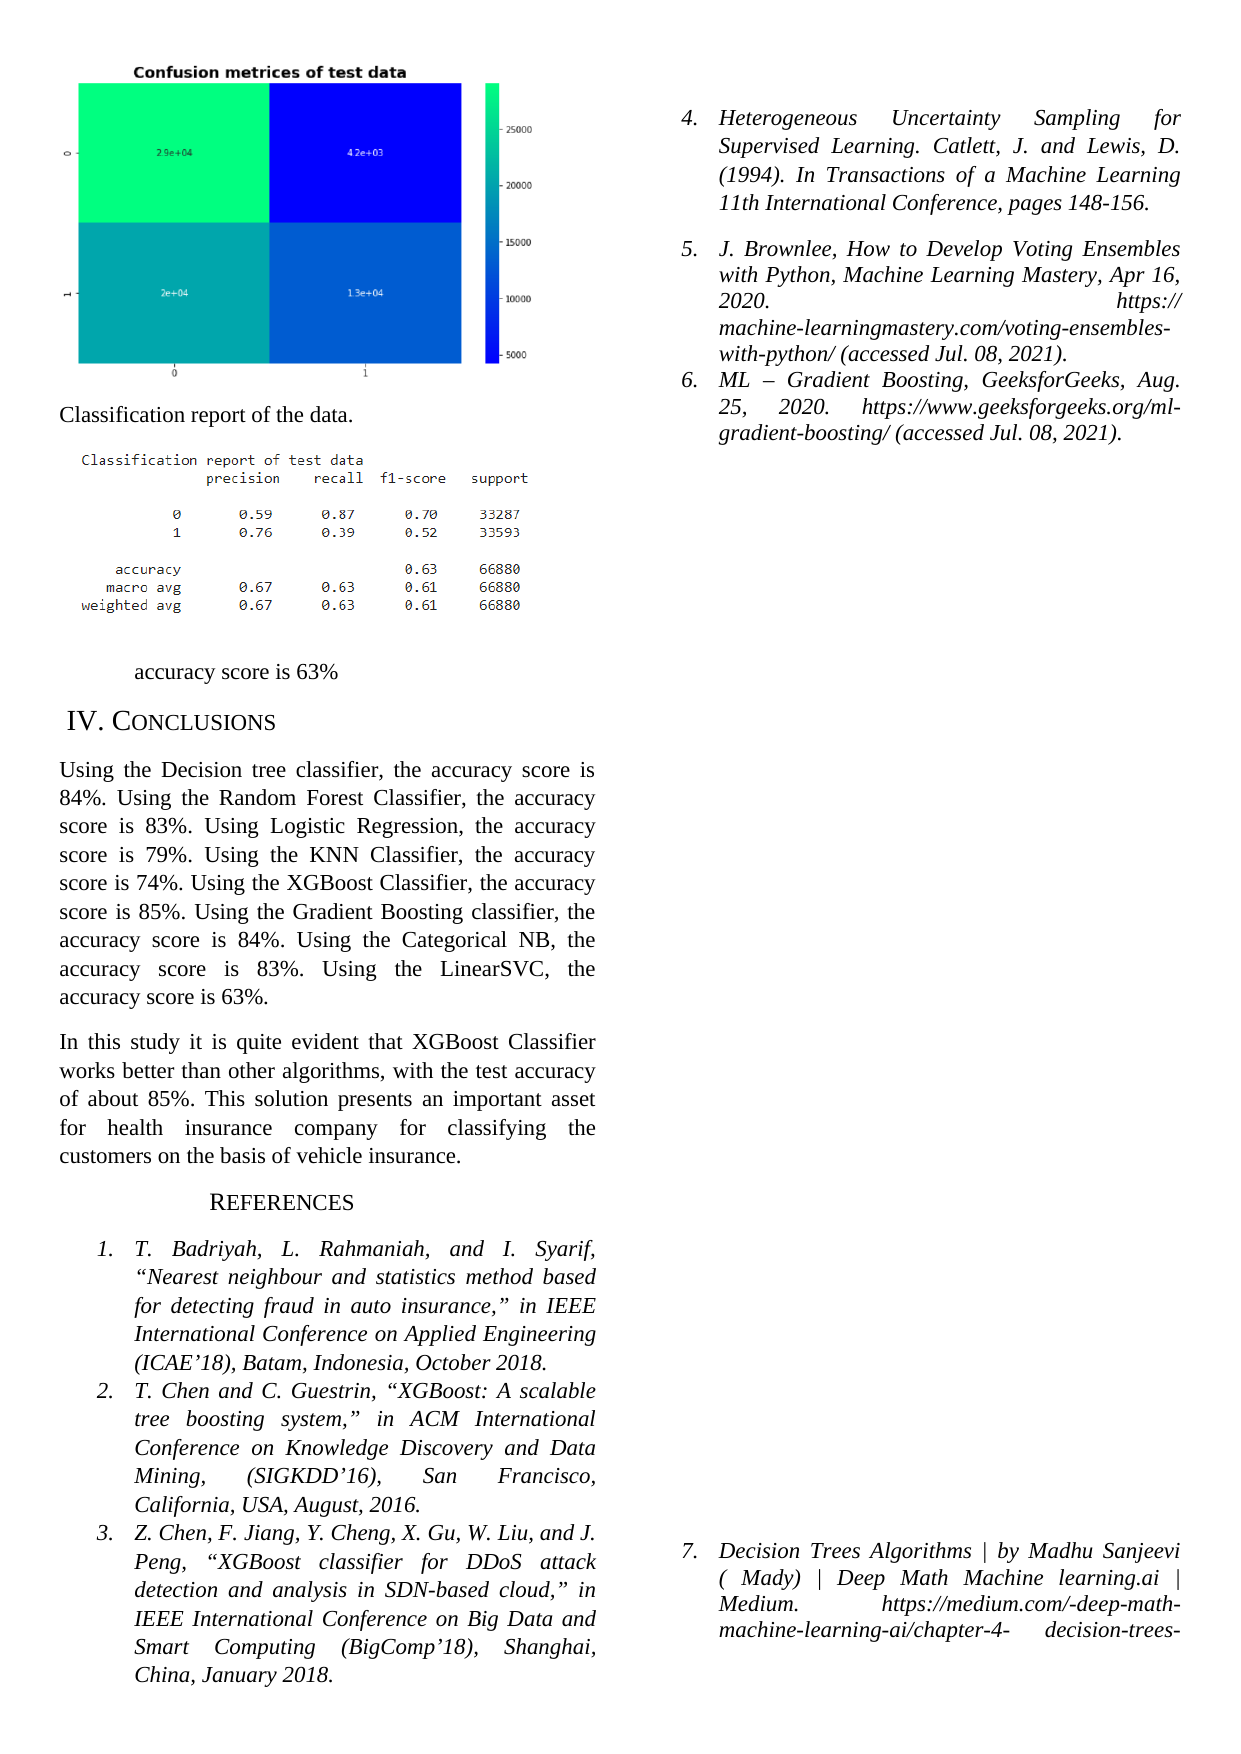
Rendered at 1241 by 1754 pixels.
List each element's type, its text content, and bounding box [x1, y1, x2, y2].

picture [59, 446, 538, 639]
text In this study it is quite evident that XGBoost Classifier works better than other algorithms, with the test accuracy of about 85%. This solution presents an important asset for health insurance company for classifying the customers on the basis of vehicle insurance. [59, 1028, 596, 1168]
list J. Brownlee, How to Develop Voting Ensembles with Python, Machine Learning Mastery, Apr 16, 2020. https:// machine-learningmastery.com/voting-ensembles-with-python/ (accessed Jul. 08, 2021). [681, 234, 1181, 366]
picture [59, 59, 538, 383]
list T. Badriyah, L. Rahmaniah, and I. Syarif, “Nearest neighbour and statistics method based for detecting fraud in auto insurance,” in IEEE International Conference on Applied Engineering (ICAE’18), Batam, Indonesia, October 2018. [97, 1235, 596, 1375]
text Using the Decision tree classifier, the accuracy score is 84%. Using the Random Forest Classifier, the accuracy score is 83%. Using Logistic Regression, the accuracy score is 79%. Using the KNN Classifier, the accuracy score is 74%. Using the XGBoost Classifier, the accuracy score is 85%. Using the Gradient Boosting classifier, the accuracy score is 84%. Using the Categorical NB, the accuracy score is 83%. Using the LinearSVC, the accuracy score is 63%. [59, 756, 596, 1009]
list T. Chen and C. Guestrin, “XGBoost: A scalable tree boosting system,” in ACM International Conference on Knowledge Discovery and Data Mining, (SIGKDD’16), San Francisco, California, USA, August, 2016. [97, 1377, 596, 1517]
list ML – Gradient Boosting, GeeksforGeeks, Aug. 25, 2020. https://www.geeksforgeeks.org/ml-gradient-boosting/ (accessed Jul. 08, 2021). [681, 366, 1181, 445]
text IV. CONCLUSIONS [59, 703, 596, 736]
list Z. Chen, F. Jiang, Y. Cheng, X. Gu, W. Liu, and J. Peng, “XGBoost classifier for DDoS attack detection and analysis in SDN-based cloud,” in IEEE International Conference on Big Data and Smart Computing (BigComp’18), Shanghai, China, January 2018. [97, 1519, 596, 1688]
list Heterogeneous Uncertainty Sampling for Supervised Learning. Catlett, J. and Lewis, D. (1994). In Transactions of a Machine Learning 11th International Conference, pages 148-156. [681, 104, 1181, 216]
text REFERENCES [59, 1187, 596, 1216]
text accuracy score is 63% [59, 658, 596, 684]
text Classification report of the data. [59, 401, 596, 427]
